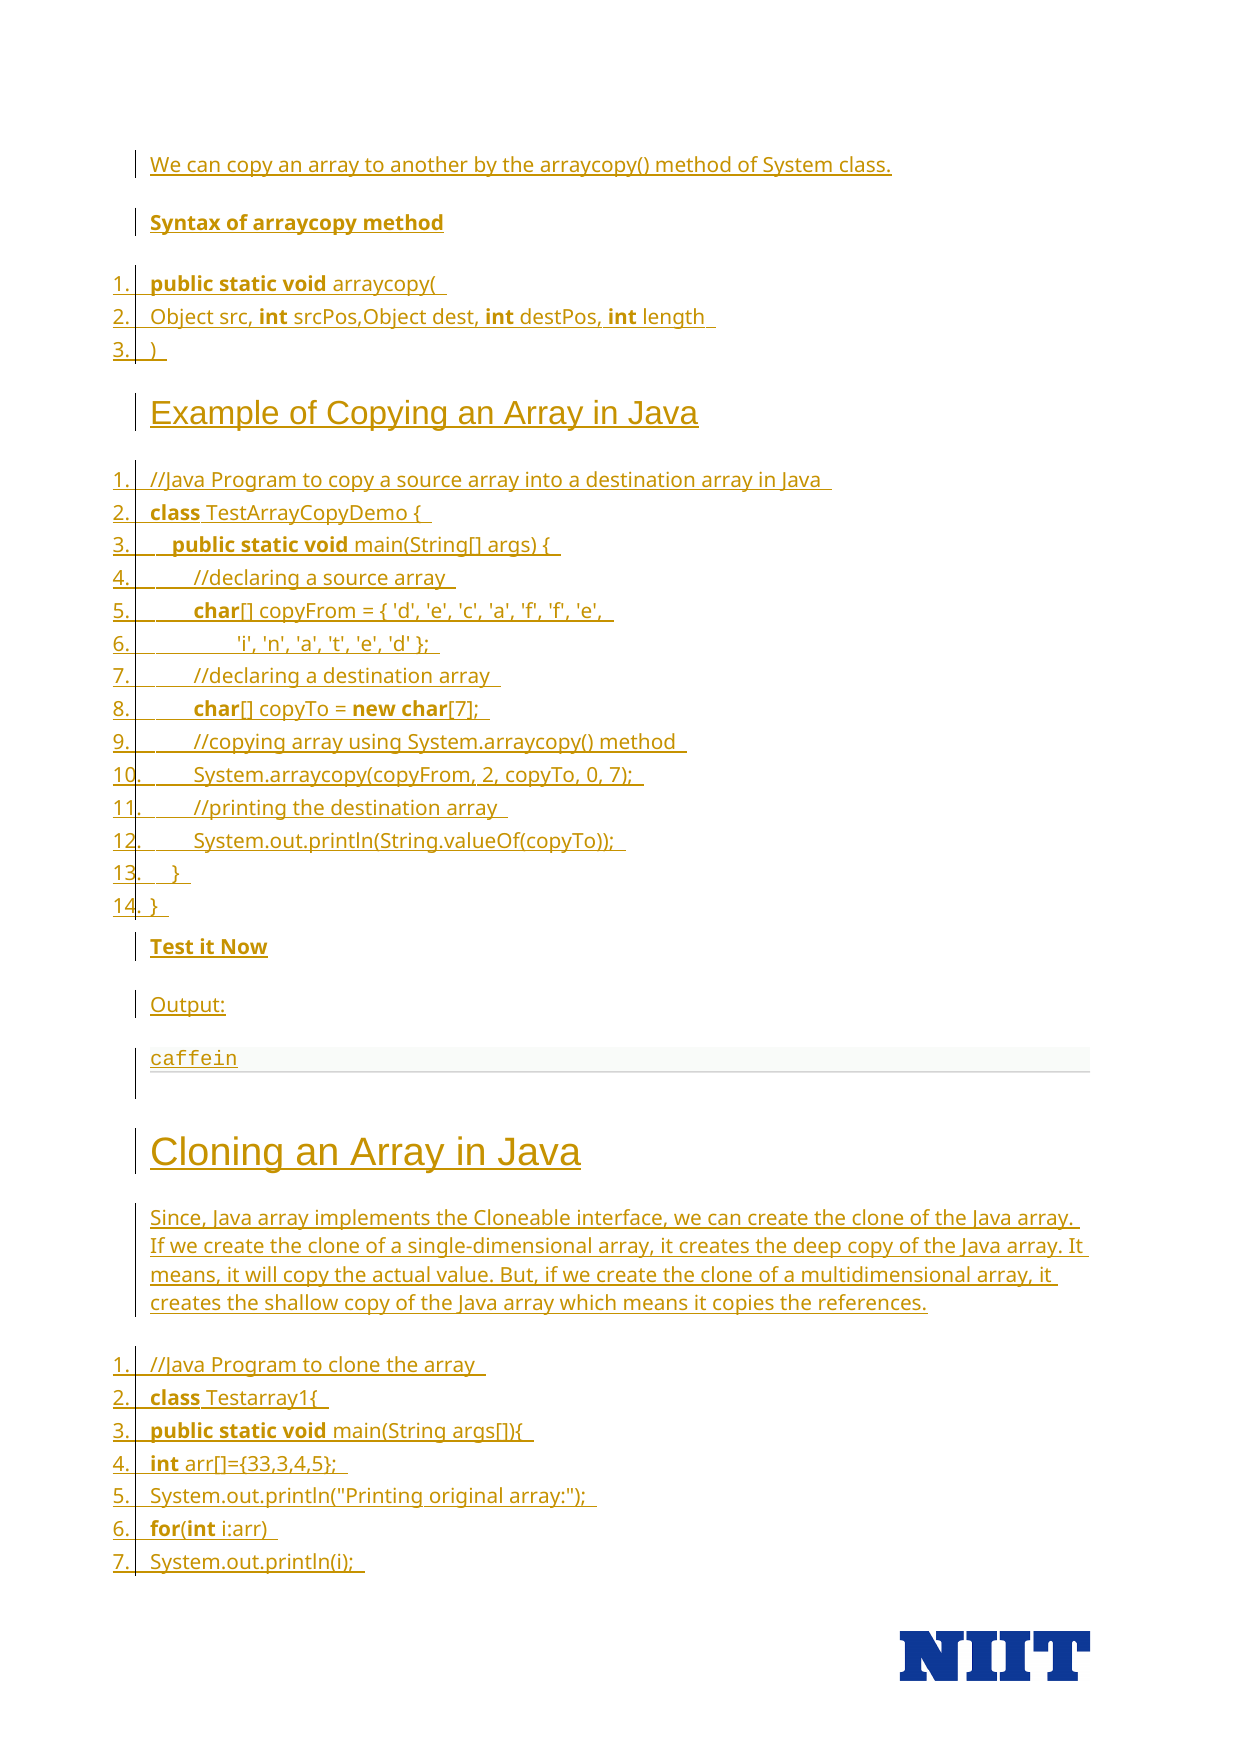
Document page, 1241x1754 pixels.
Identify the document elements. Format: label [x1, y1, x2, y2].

picture [899, 1631, 1091, 1681]
